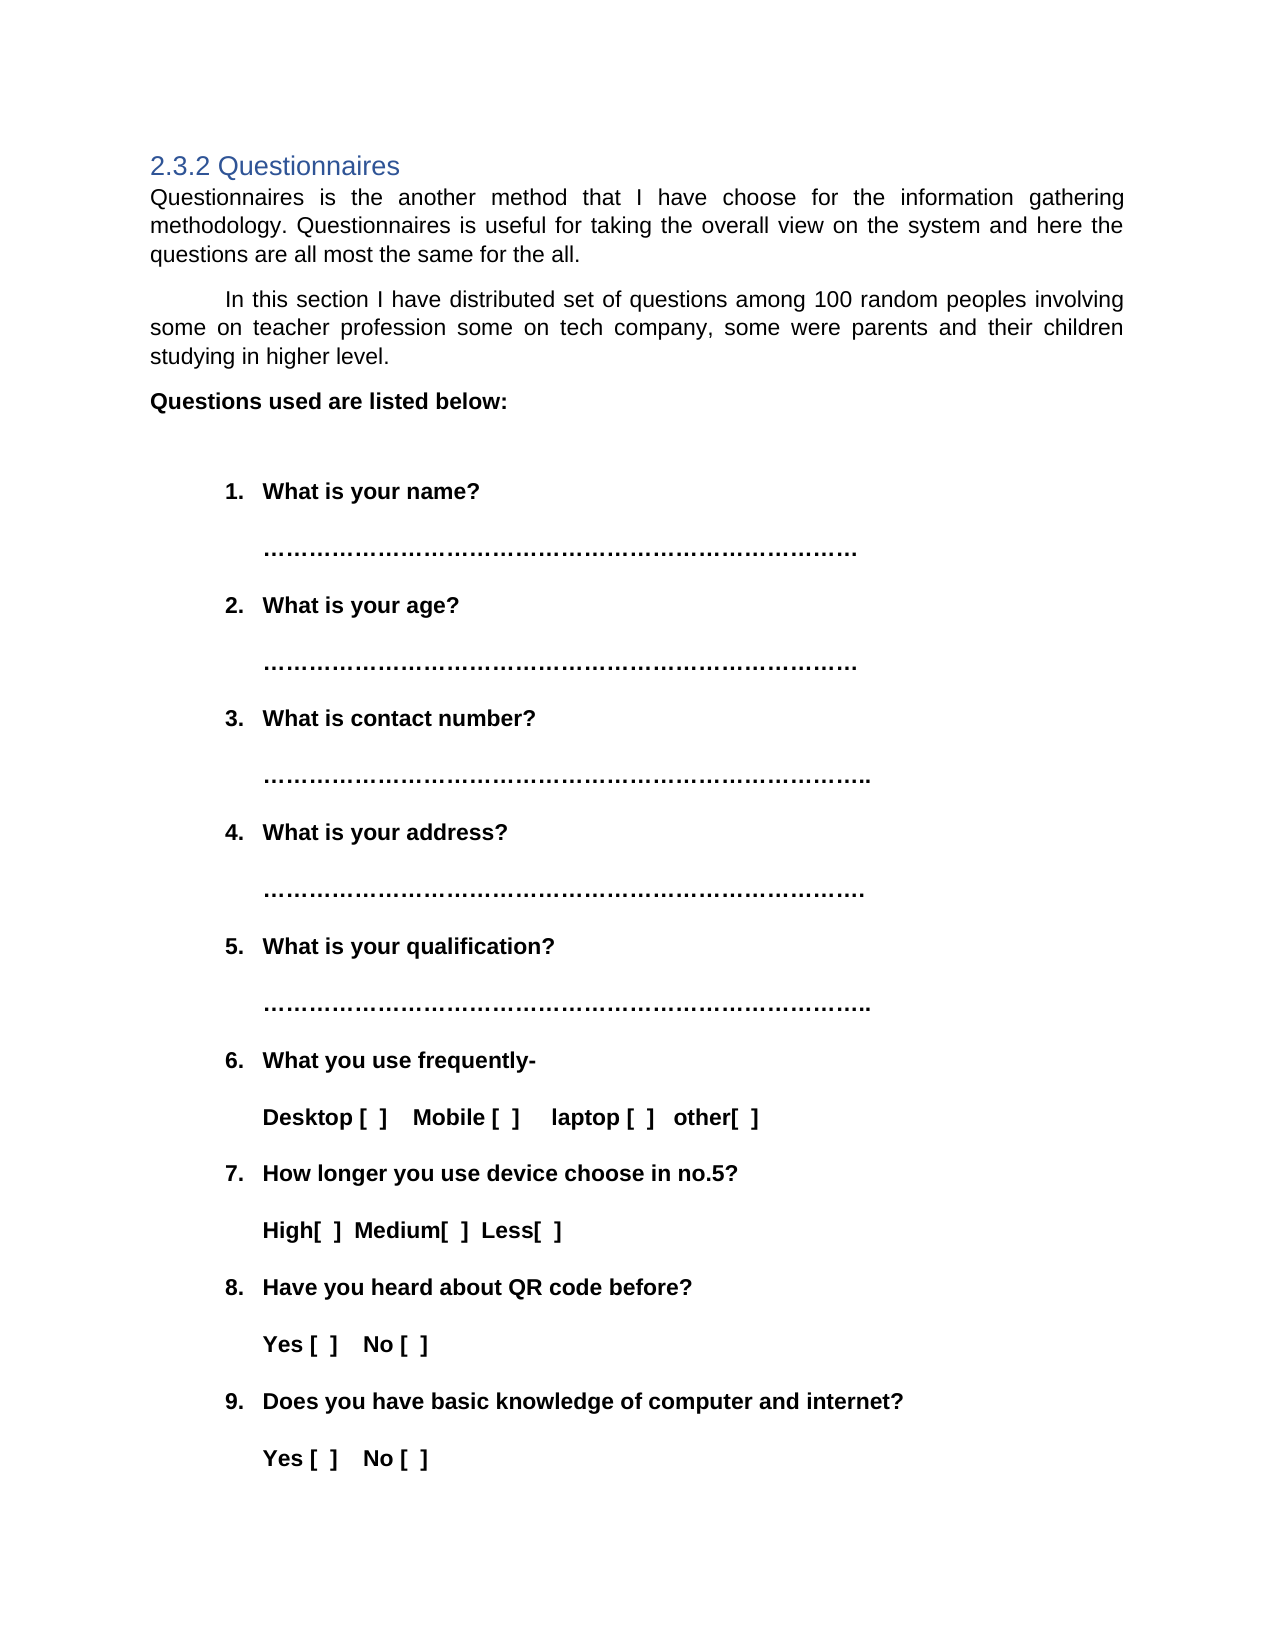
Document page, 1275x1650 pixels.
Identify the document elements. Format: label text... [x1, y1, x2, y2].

list What is your qualification? [225, 933, 1125, 959]
text Questionnaires is the another method that I have choose for the information gathering methodology. Questionnaires is useful for taking the overall view on the system and here the questions are all most the same for the all. [150, 184, 1125, 267]
list Have you heard about QR code before? [225, 1274, 1125, 1301]
list Yes [ ] No [ ] [262, 1445, 1125, 1471]
list Yes [ ] No [ ] [262, 1331, 1125, 1357]
list What is your name? [225, 478, 1125, 504]
list High[ ] Medium[ ] Less[ ] [262, 1217, 1125, 1244]
list What is your address? [225, 819, 1125, 846]
list ……………………………………………………………………. [262, 876, 1125, 902]
list How longer you use device choose in no.5? [225, 1160, 1125, 1187]
list …………………………………………………………………… [262, 648, 1125, 675]
list …………………………………………………………………….. [262, 990, 1125, 1016]
list What is contact number? [225, 705, 1125, 732]
text Questions used are listed below: [150, 388, 1125, 414]
list What you use frequently- [225, 1047, 1125, 1073]
subtitle 2.3.2 Questionnaires [150, 150, 1125, 181]
list What is your age? [225, 592, 1125, 618]
list …………………………………………………………………….. [262, 762, 1125, 789]
text In this section I have distributed set of questions among 100 random peoples involving some on teacher profession some on tech company, some were parents and their children studying in higher level. [150, 286, 1125, 369]
list …………………………………………………………………… [262, 535, 1125, 561]
list Does you have basic knowledge of computer and internet? [225, 1388, 1125, 1414]
list Desktop [ ] Mobile [ ] laptop [ ] other[ ] [262, 1103, 1125, 1130]
